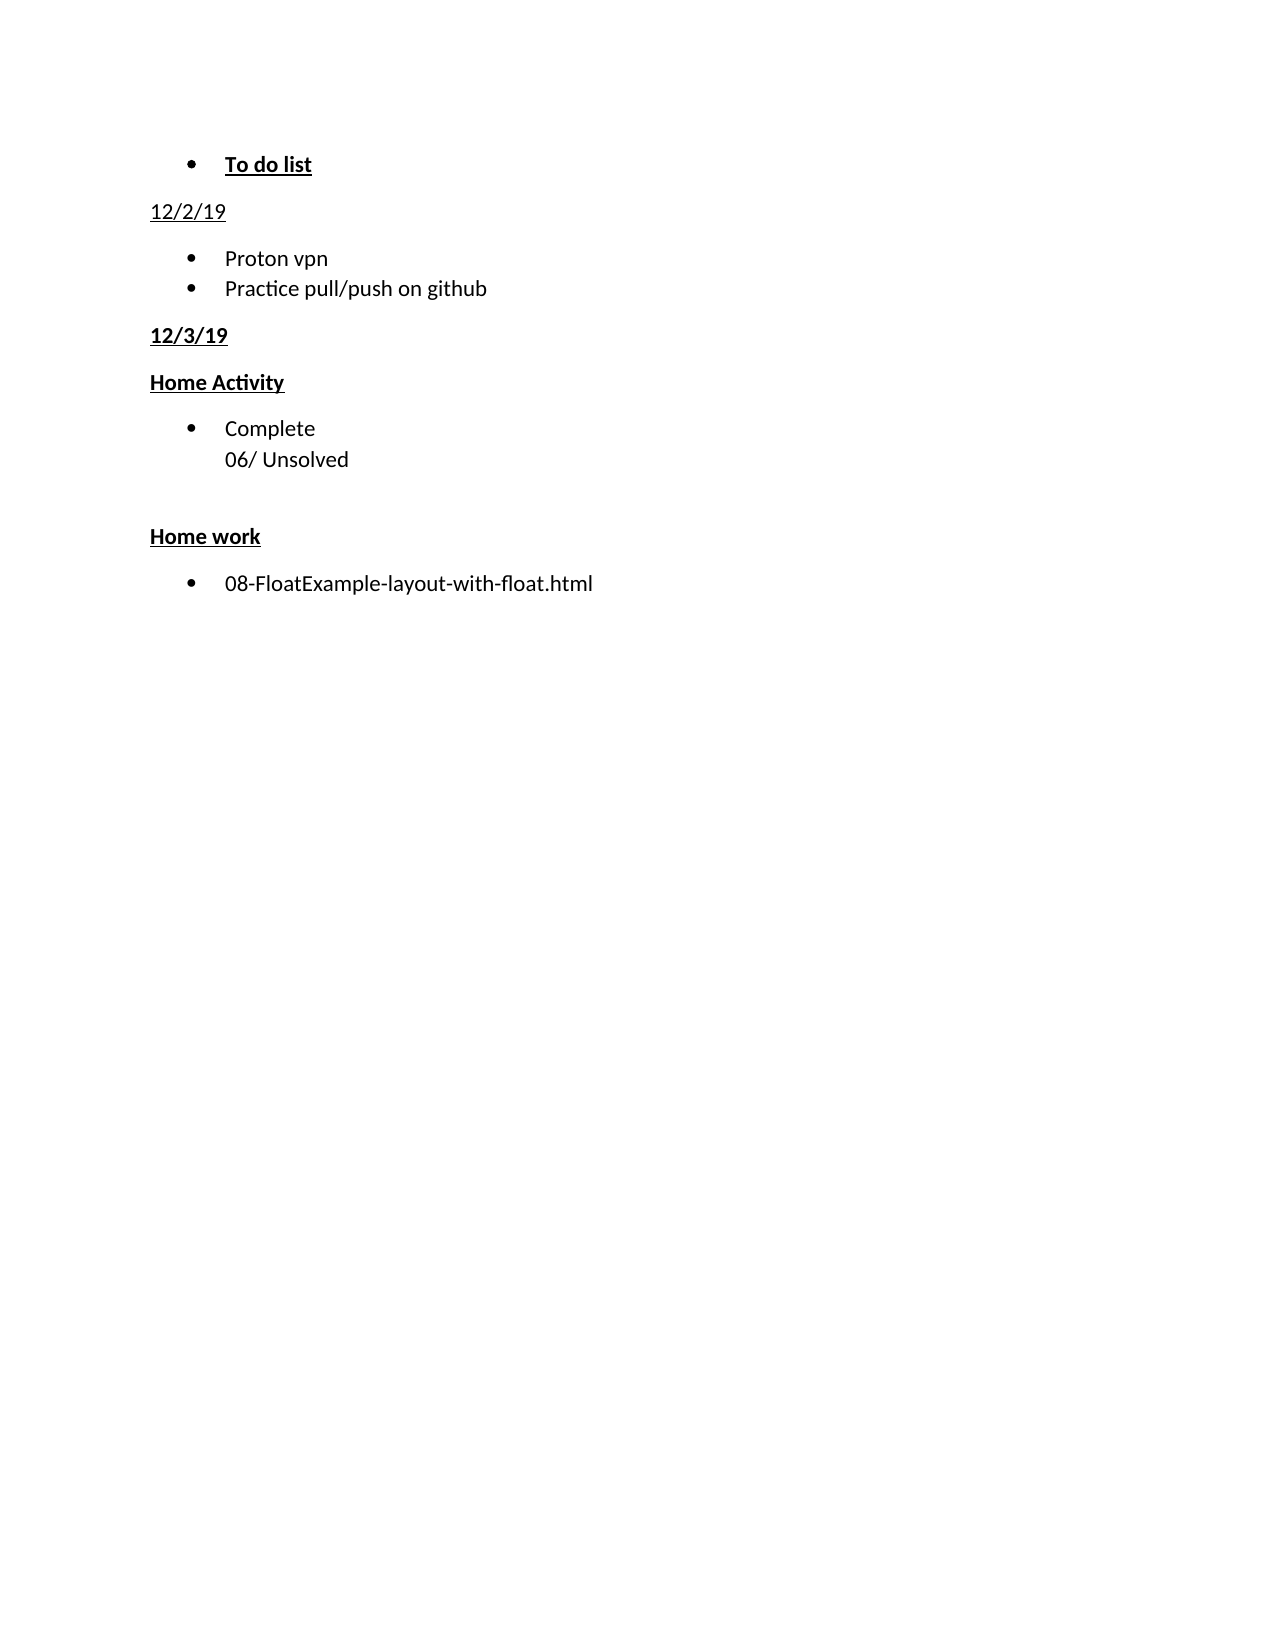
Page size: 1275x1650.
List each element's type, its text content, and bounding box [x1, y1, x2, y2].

list Practice pull/push on github [187, 274, 1125, 302]
list To do list [187, 150, 1125, 178]
list 06/ Unsolved [225, 445, 1125, 473]
list Complete [187, 414, 1125, 443]
text 12/2/19 [150, 197, 1125, 225]
text Home work [150, 522, 1125, 550]
list 08-FloatExample-layout-with-float.html [187, 569, 1125, 597]
text 12/3/19 [150, 321, 1125, 349]
text Home Activity [150, 368, 1125, 396]
list Proton vpn [187, 244, 1125, 272]
